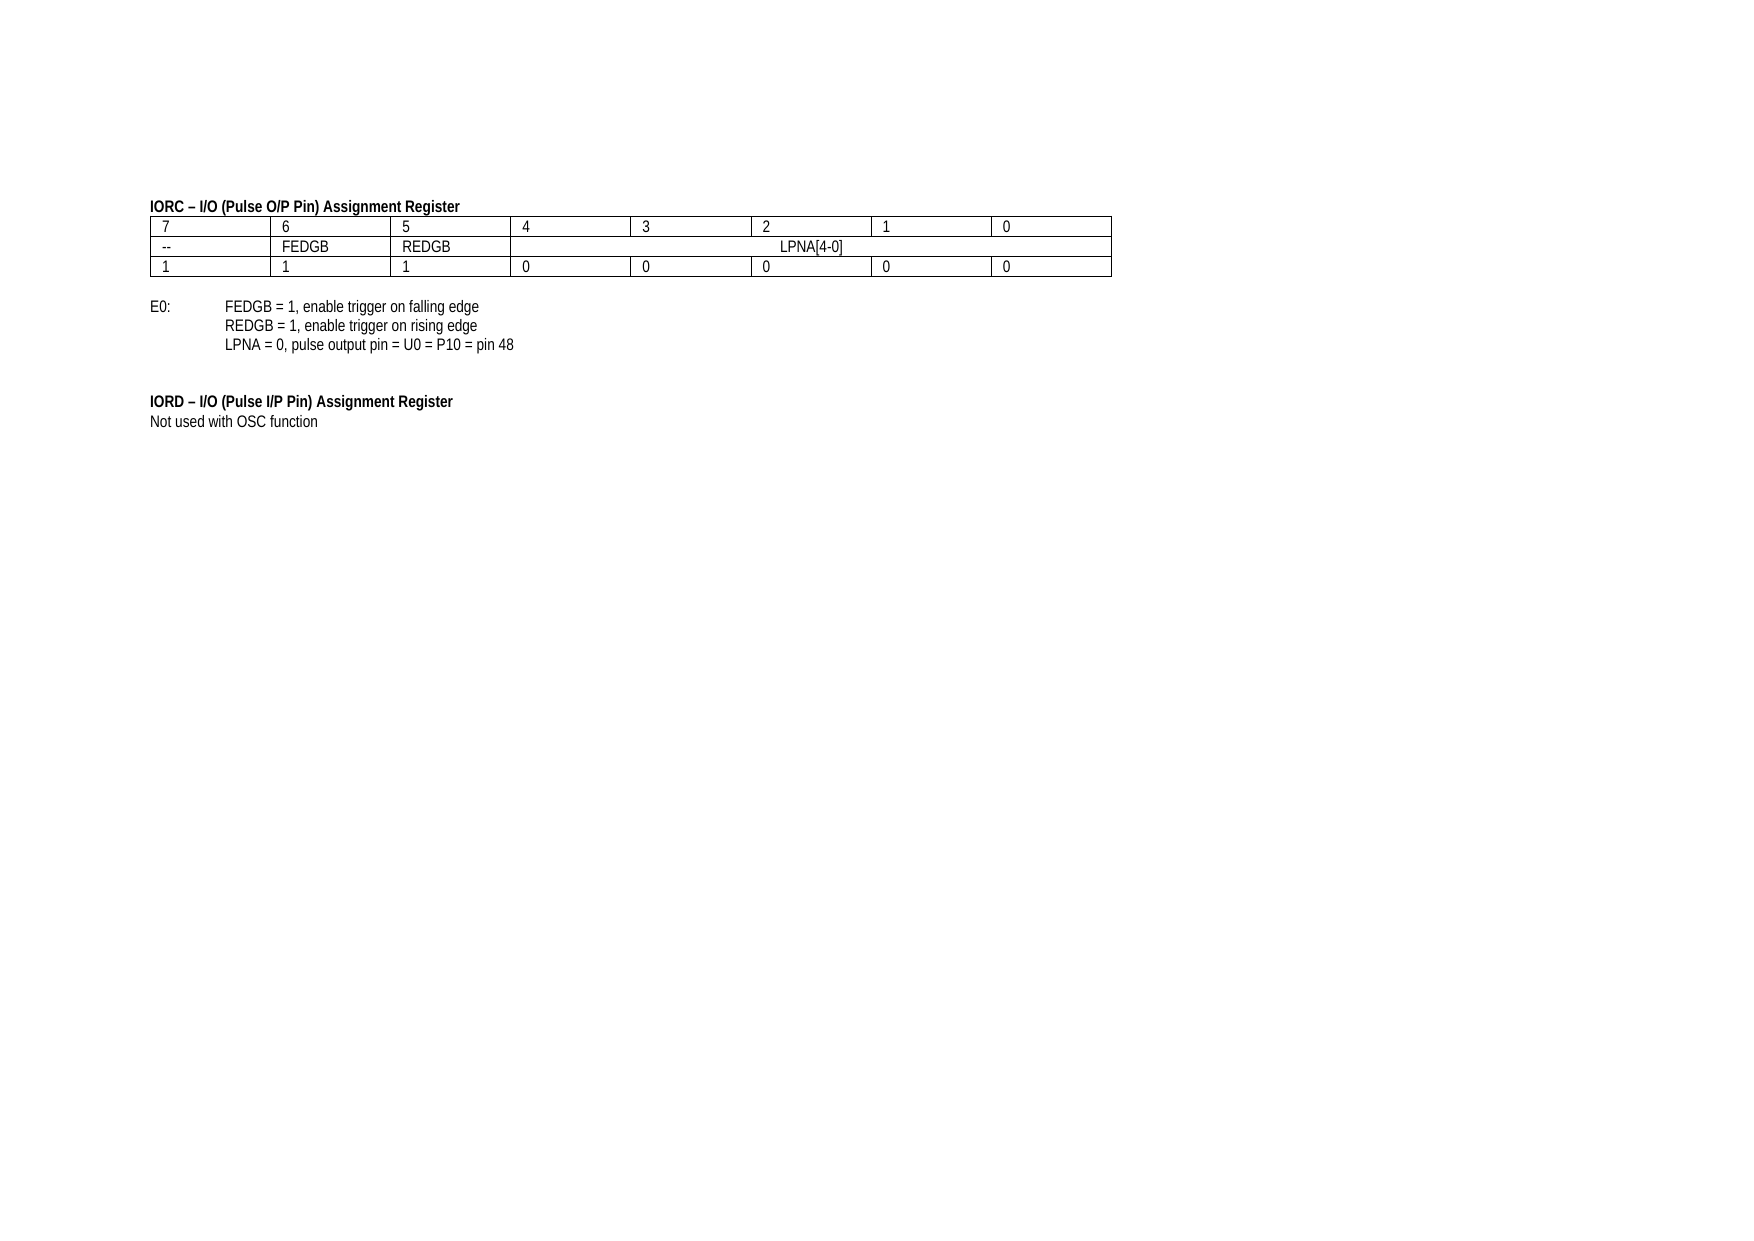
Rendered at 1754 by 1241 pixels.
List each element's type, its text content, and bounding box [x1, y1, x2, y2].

table_cell 0 [872, 257, 991, 276]
text E0: FEDGB = 1, enable trigger on falling edge [150, 296, 1604, 316]
table_cell 1 [271, 257, 390, 276]
table_cell 1 [391, 257, 510, 276]
table_cell 0 [631, 257, 751, 276]
table_cell 0 [992, 257, 1111, 276]
table_cell 0 [511, 257, 630, 276]
table_header 3 [631, 217, 751, 236]
text IORC – I/O (Pulse O/P Pin) Assignment Register [150, 196, 1604, 216]
table_header 6 [271, 217, 390, 236]
text LPNA = 0, pulse output pin = U0 = P10 = pin 48 [150, 335, 1604, 354]
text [150, 316, 1604, 335]
table_cell 1 [151, 257, 270, 276]
text Not used with OSC function [150, 411, 1604, 431]
table_cell LPNA[4-0] [511, 237, 1111, 256]
table_header 4 [511, 217, 630, 236]
text IORD – I/O (Pulse I/P Pin) Assignment Register [150, 392, 1604, 411]
table_header 5 [391, 217, 510, 236]
table_cell 0 [752, 257, 871, 276]
table_header 0 [992, 217, 1111, 236]
table_cell -- [151, 237, 270, 256]
table_cell FEDGB [271, 237, 390, 256]
table_header 7 [151, 217, 270, 236]
table_header 1 [872, 217, 991, 236]
table_cell REDGB [391, 237, 510, 256]
table_header 2 [752, 217, 871, 236]
